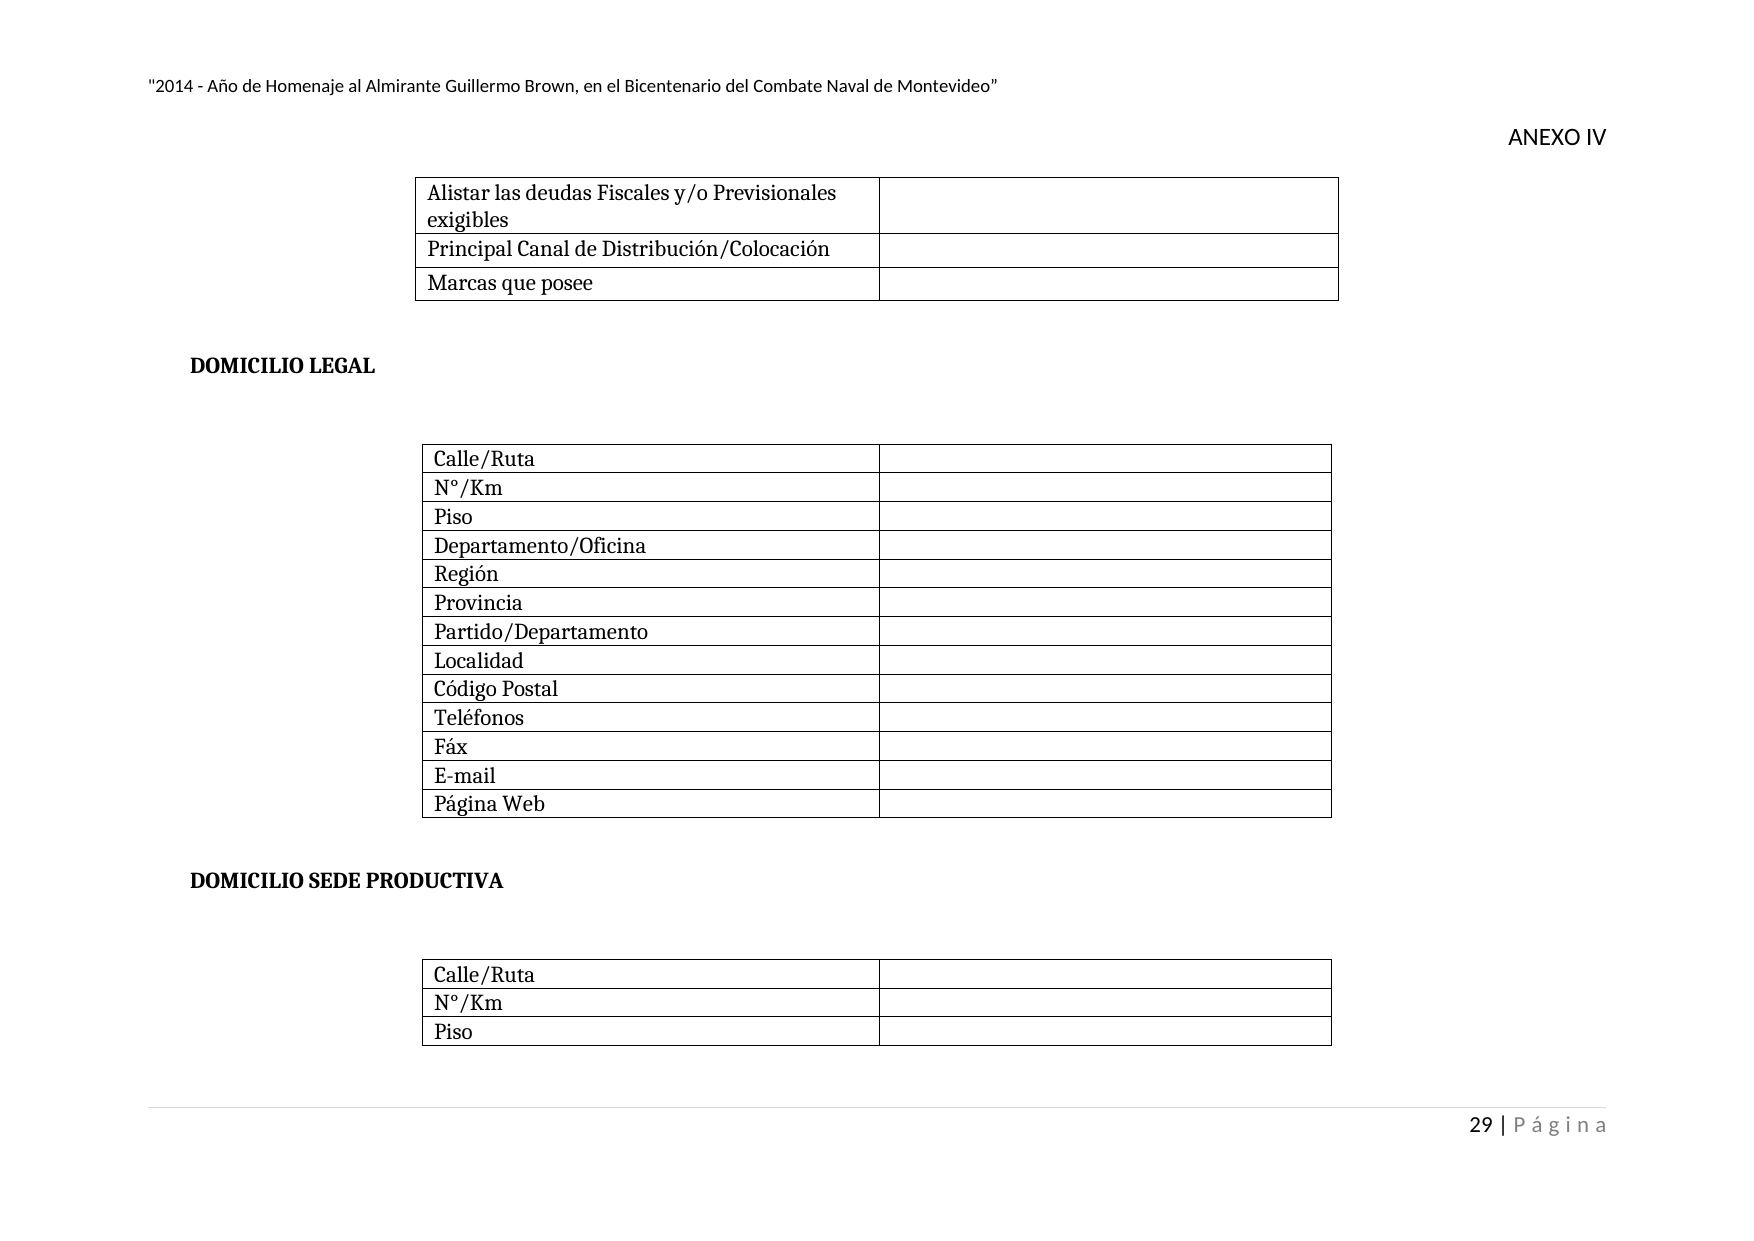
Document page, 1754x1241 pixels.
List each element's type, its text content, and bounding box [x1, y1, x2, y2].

table_cell [880, 502, 1331, 530]
table_cell Región [423, 560, 879, 587]
table_header [880, 445, 1331, 472]
table_header Calle/Ruta [423, 960, 879, 987]
table_cell Departamento/Oficina [423, 531, 879, 558]
table_cell [880, 617, 1331, 645]
table_cell N°/Km [423, 989, 879, 1016]
table_cell Piso [423, 1017, 879, 1045]
table_cell [880, 588, 1331, 616]
table_cell Provincia [423, 588, 879, 616]
table_cell [880, 234, 1338, 267]
table_cell [880, 703, 1331, 731]
table_cell [880, 560, 1331, 587]
table_cell Alistar las deudas Fiscales y/o Previsionales exigibles [416, 178, 879, 233]
table_cell E-mail [423, 761, 879, 788]
table_header [880, 960, 1331, 987]
text DOMICILIO SEDE PRODUCTIVA [190, 869, 1608, 893]
table_cell Código Postal [423, 675, 879, 702]
table_cell Página Web [423, 790, 879, 817]
table_cell [880, 473, 1331, 501]
table_cell [880, 178, 1338, 233]
table_cell [880, 268, 1338, 300]
table_cell [880, 732, 1331, 760]
table_cell [880, 761, 1331, 788]
table_cell Principal Canal de Distribución/Colocación [416, 234, 879, 267]
table_cell [880, 790, 1331, 817]
table_cell Fáx [423, 732, 879, 760]
table_cell Partido/Departamento [423, 617, 879, 645]
table_cell Piso [423, 502, 879, 530]
table_cell N°/Km [423, 473, 879, 501]
table_cell [880, 646, 1331, 673]
table_cell [880, 989, 1331, 1016]
table_cell Marcas que posee [416, 268, 879, 300]
table_header Calle/Ruta [423, 445, 879, 472]
table_cell [880, 1017, 1331, 1045]
table_cell [880, 531, 1331, 558]
text DOMICILIO LEGAL [190, 354, 1608, 378]
table_cell Localidad [423, 646, 879, 673]
table_cell [880, 675, 1331, 702]
table_cell Teléfonos [423, 703, 879, 731]
